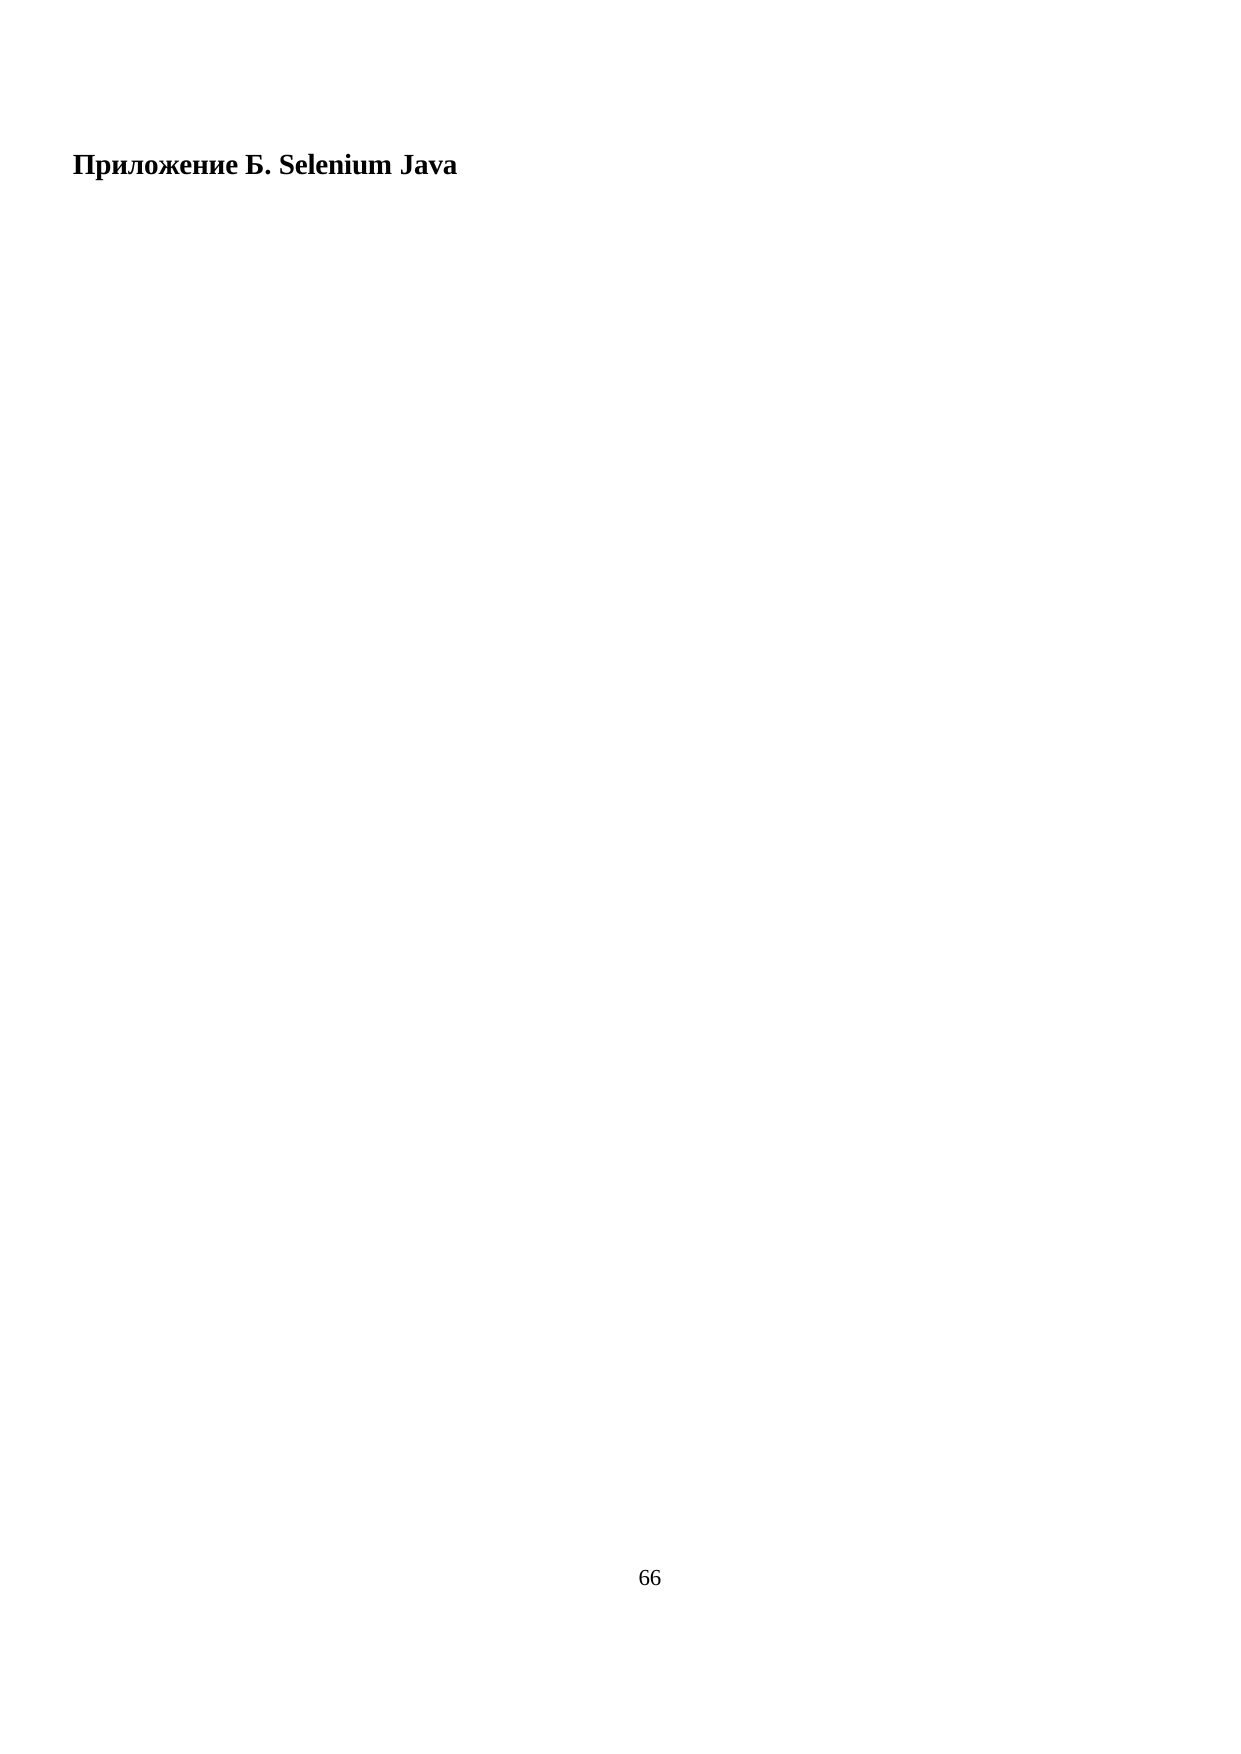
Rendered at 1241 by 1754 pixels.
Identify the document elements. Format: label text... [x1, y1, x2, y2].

subtitle Приложение Б. Selenium Java [73, 147, 1152, 181]
